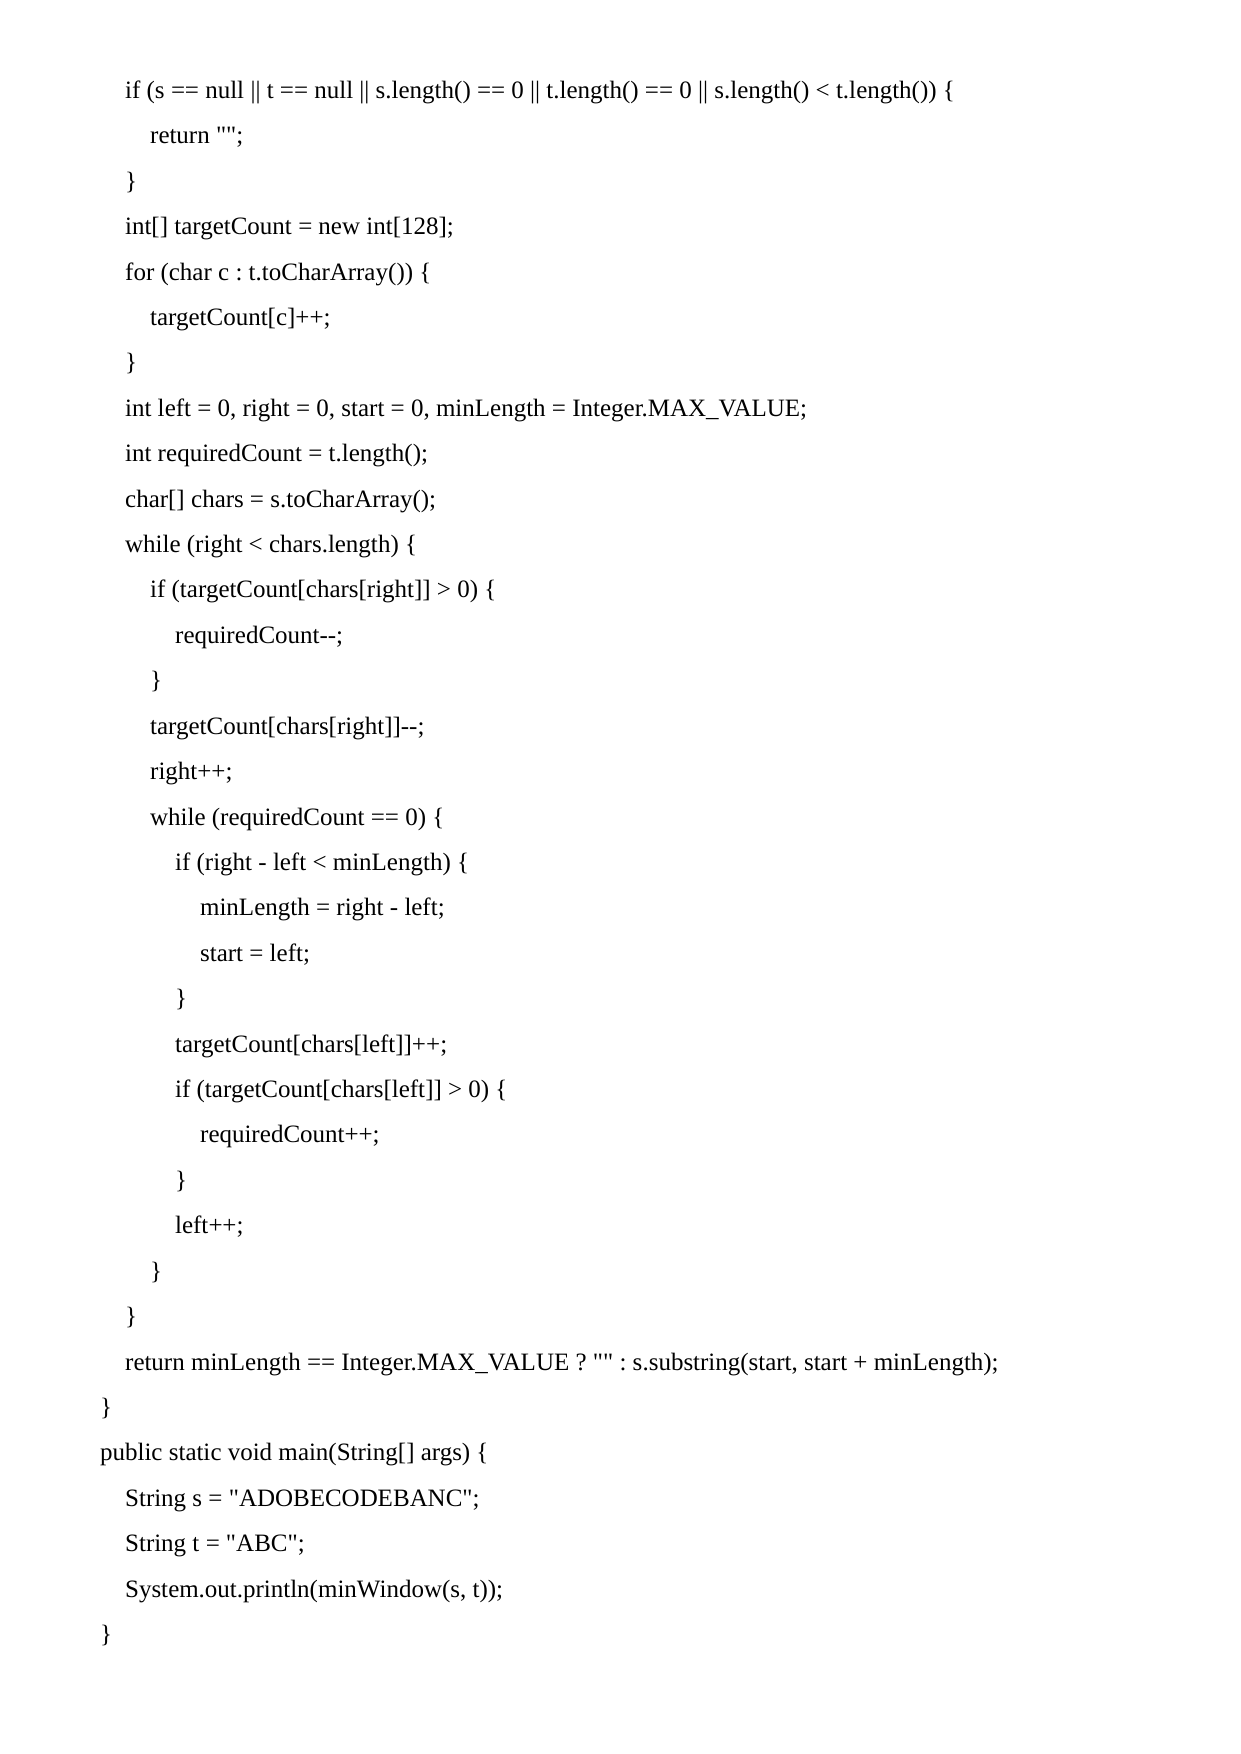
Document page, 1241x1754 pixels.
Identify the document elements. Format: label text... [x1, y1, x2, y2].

text targetCount[chars[left]]++; [75, 1029, 1165, 1057]
text targetCount[chars[right]]--; [75, 711, 1165, 739]
text } [75, 665, 1165, 694]
text } [75, 1165, 1165, 1194]
text minLength = right - left; [75, 892, 1165, 921]
text char[] chars = s.toCharArray(); [75, 484, 1165, 512]
text String s = "ADOBECODEBANC"; [75, 1483, 1165, 1512]
text left++; [75, 1210, 1165, 1239]
text } [75, 166, 1165, 194]
text requiredCount--; [75, 620, 1165, 649]
text if (s == null || t == null || s.length() == 0 || t.length() == 0 || s.length() < t.length()) { [75, 75, 1165, 104]
text start = left; [75, 938, 1165, 967]
text } [75, 1619, 1165, 1648]
text String t = "ABC"; [75, 1528, 1165, 1557]
text int[] targetCount = new int[128]; [75, 211, 1165, 240]
text public static void main(String[] args) { [75, 1437, 1165, 1466]
text } [75, 983, 1165, 1012]
text return ""; [75, 120, 1165, 149]
text System.out.println(minWindow(s, t)); [75, 1574, 1165, 1602]
text while (requiredCount == 0) { [75, 802, 1165, 830]
text } [75, 1301, 1165, 1330]
text if (right - left < minLength) { [75, 847, 1165, 876]
text int left = 0, right = 0, start = 0, minLength = Integer.MAX_VALUE; [75, 393, 1165, 422]
text } [75, 1392, 1165, 1421]
text right++; [75, 756, 1165, 785]
text while (right < chars.length) { [75, 529, 1165, 558]
text return minLength == Integer.MAX_VALUE ? "" : s.substring(start, start + minLength); [75, 1347, 1165, 1375]
text for (char c : t.toCharArray()) { [75, 257, 1165, 285]
text targetCount[c]++; [75, 302, 1165, 331]
text requiredCount++; [75, 1119, 1165, 1148]
text } [75, 347, 1165, 376]
text } [75, 1256, 1165, 1284]
text int requiredCount = t.length(); [75, 438, 1165, 467]
text if (targetCount[chars[left]] > 0) { [75, 1074, 1165, 1103]
text if (targetCount[chars[right]] > 0) { [75, 574, 1165, 603]
